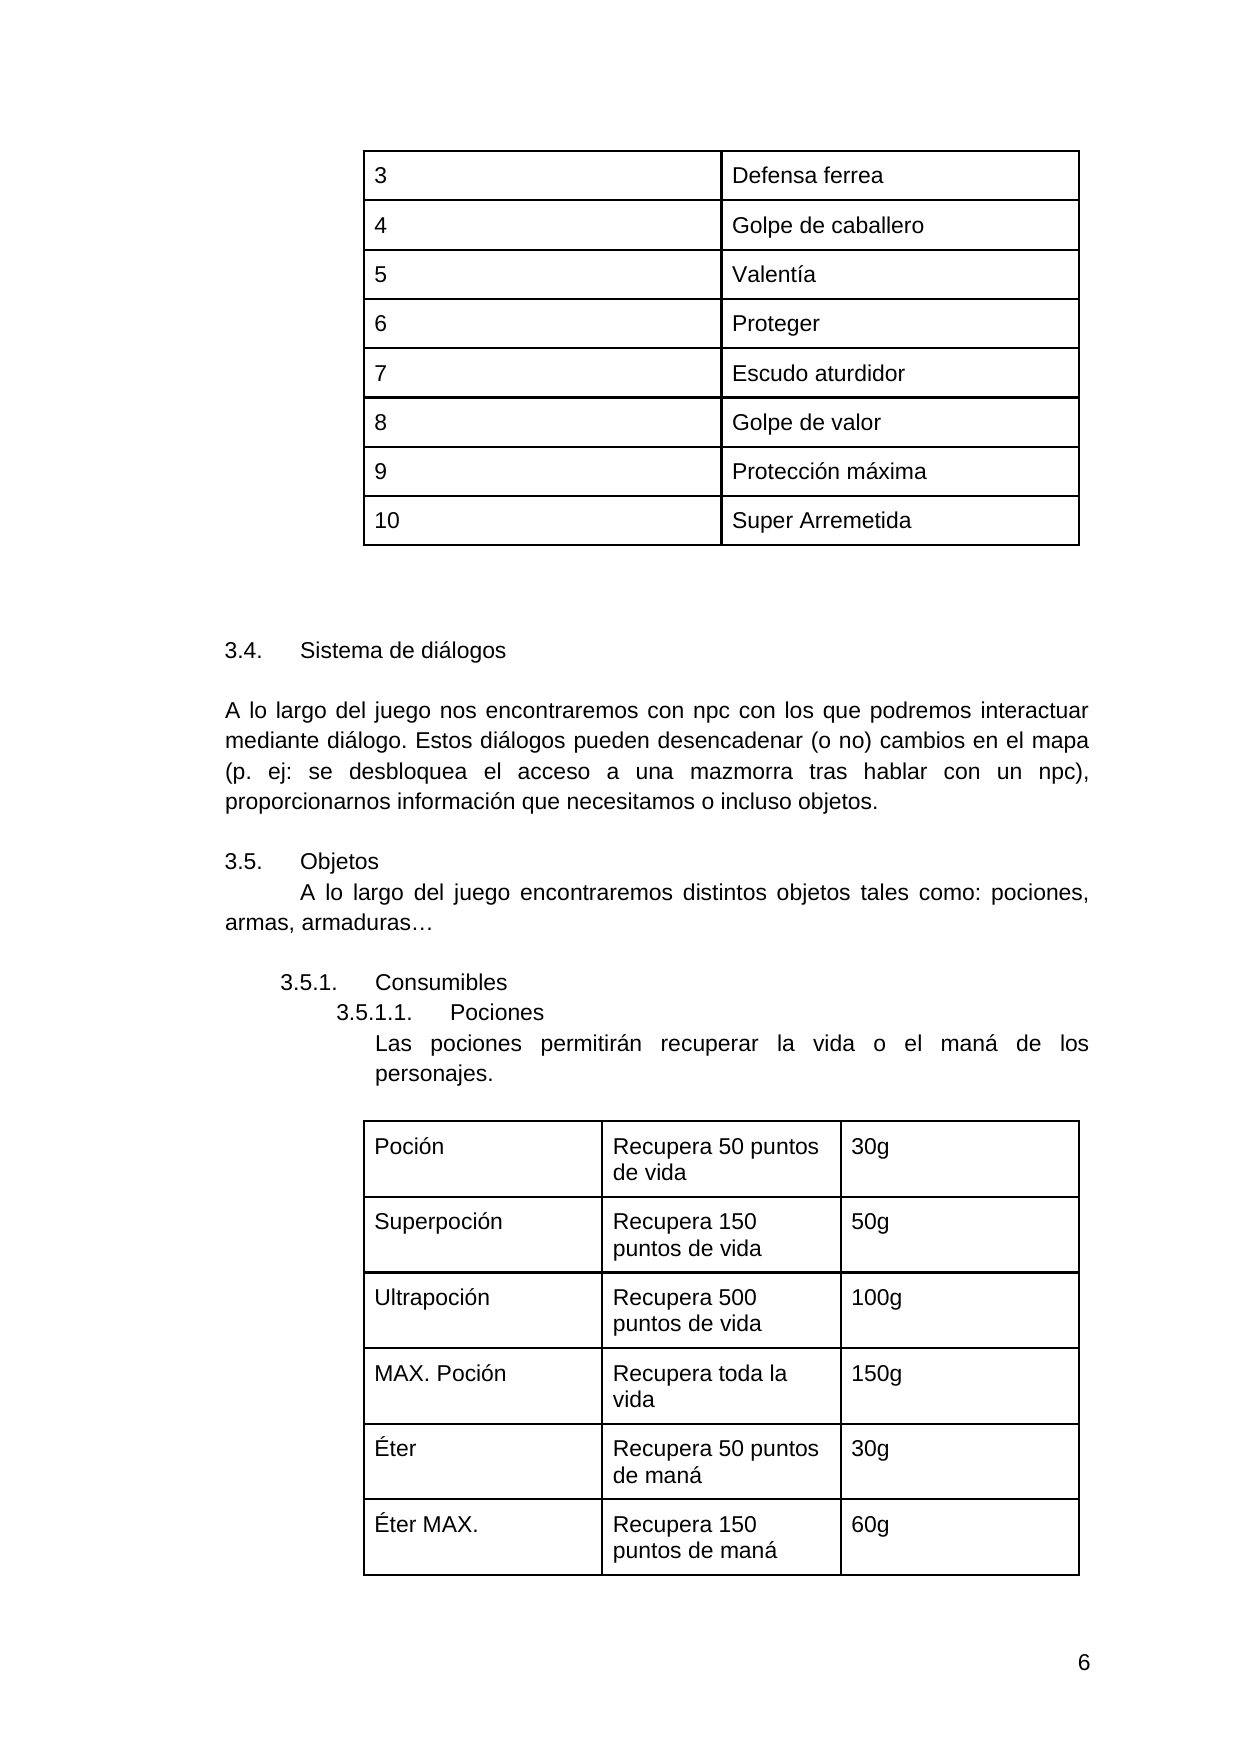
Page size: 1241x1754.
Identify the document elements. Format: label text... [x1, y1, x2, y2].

table_cell Valentía [723, 251, 1078, 298]
table_cell 30g [842, 1425, 1078, 1498]
table_cell Protección máxima [723, 448, 1078, 495]
text Las pociones permitirán recuperar la vida o el maná de los personajes. [375, 1029, 1090, 1086]
table_cell Recupera 50 puntos de maná [603, 1425, 840, 1498]
table_cell Éter MAX. [365, 1500, 601, 1574]
table_cell Defensa ferrea [723, 152, 1078, 199]
table_cell 6 [365, 300, 720, 347]
text A lo largo del juego encontraremos distintos objetos tales como: pociones, armas, armaduras… [225, 878, 1090, 935]
table_cell Recupera 500 puntos de vida [603, 1274, 840, 1347]
table_cell 7 [365, 349, 720, 396]
table_cell Golpe de valor [723, 399, 1078, 446]
table_header Poción [365, 1122, 601, 1196]
table_cell Recupera 150 puntos de maná [603, 1500, 840, 1574]
table_cell Super Arremetida [723, 497, 1078, 544]
table_cell Éter [365, 1425, 601, 1498]
table_cell Escudo aturdidor [723, 349, 1078, 396]
list Objetos [262, 848, 1090, 875]
table_cell Superpoción [365, 1198, 601, 1271]
table_cell 3 [365, 152, 720, 199]
table_cell 60g [842, 1500, 1078, 1574]
list Sistema de diálogos [262, 637, 1090, 663]
table_cell 100g [842, 1274, 1078, 1347]
list Consumibles [337, 969, 1090, 996]
table_cell Recupera toda la vida [603, 1349, 840, 1423]
table_cell Ultrapoción [365, 1274, 601, 1347]
table_cell 10 [365, 497, 720, 544]
table_header 30g [842, 1122, 1078, 1196]
table_header Recupera 50 puntos de vida [603, 1122, 840, 1196]
table_cell 9 [365, 448, 720, 495]
text A lo largo del juego nos encontraremos con npc con los que podremos interactuar mediante diálogo. Estos diálogos pueden desencadenar (o no) cambios en el mapa (p. ej: se desbloquea el acceso a una mazmorra tras hablar con un npc), proporcionarnos información que necesitamos o incluso objetos. [225, 697, 1090, 814]
table_cell 150g [842, 1349, 1078, 1423]
table_cell 5 [365, 251, 720, 298]
table_cell 4 [365, 201, 720, 248]
table_cell 8 [365, 399, 720, 446]
table_cell Proteger [723, 300, 1078, 347]
list Pociones [412, 999, 1090, 1026]
table_cell Recupera 150 puntos de vida [603, 1198, 840, 1271]
table_cell 50g [842, 1198, 1078, 1271]
table_cell Golpe de caballero [723, 201, 1078, 248]
table_cell MAX. Poción [365, 1349, 601, 1423]
